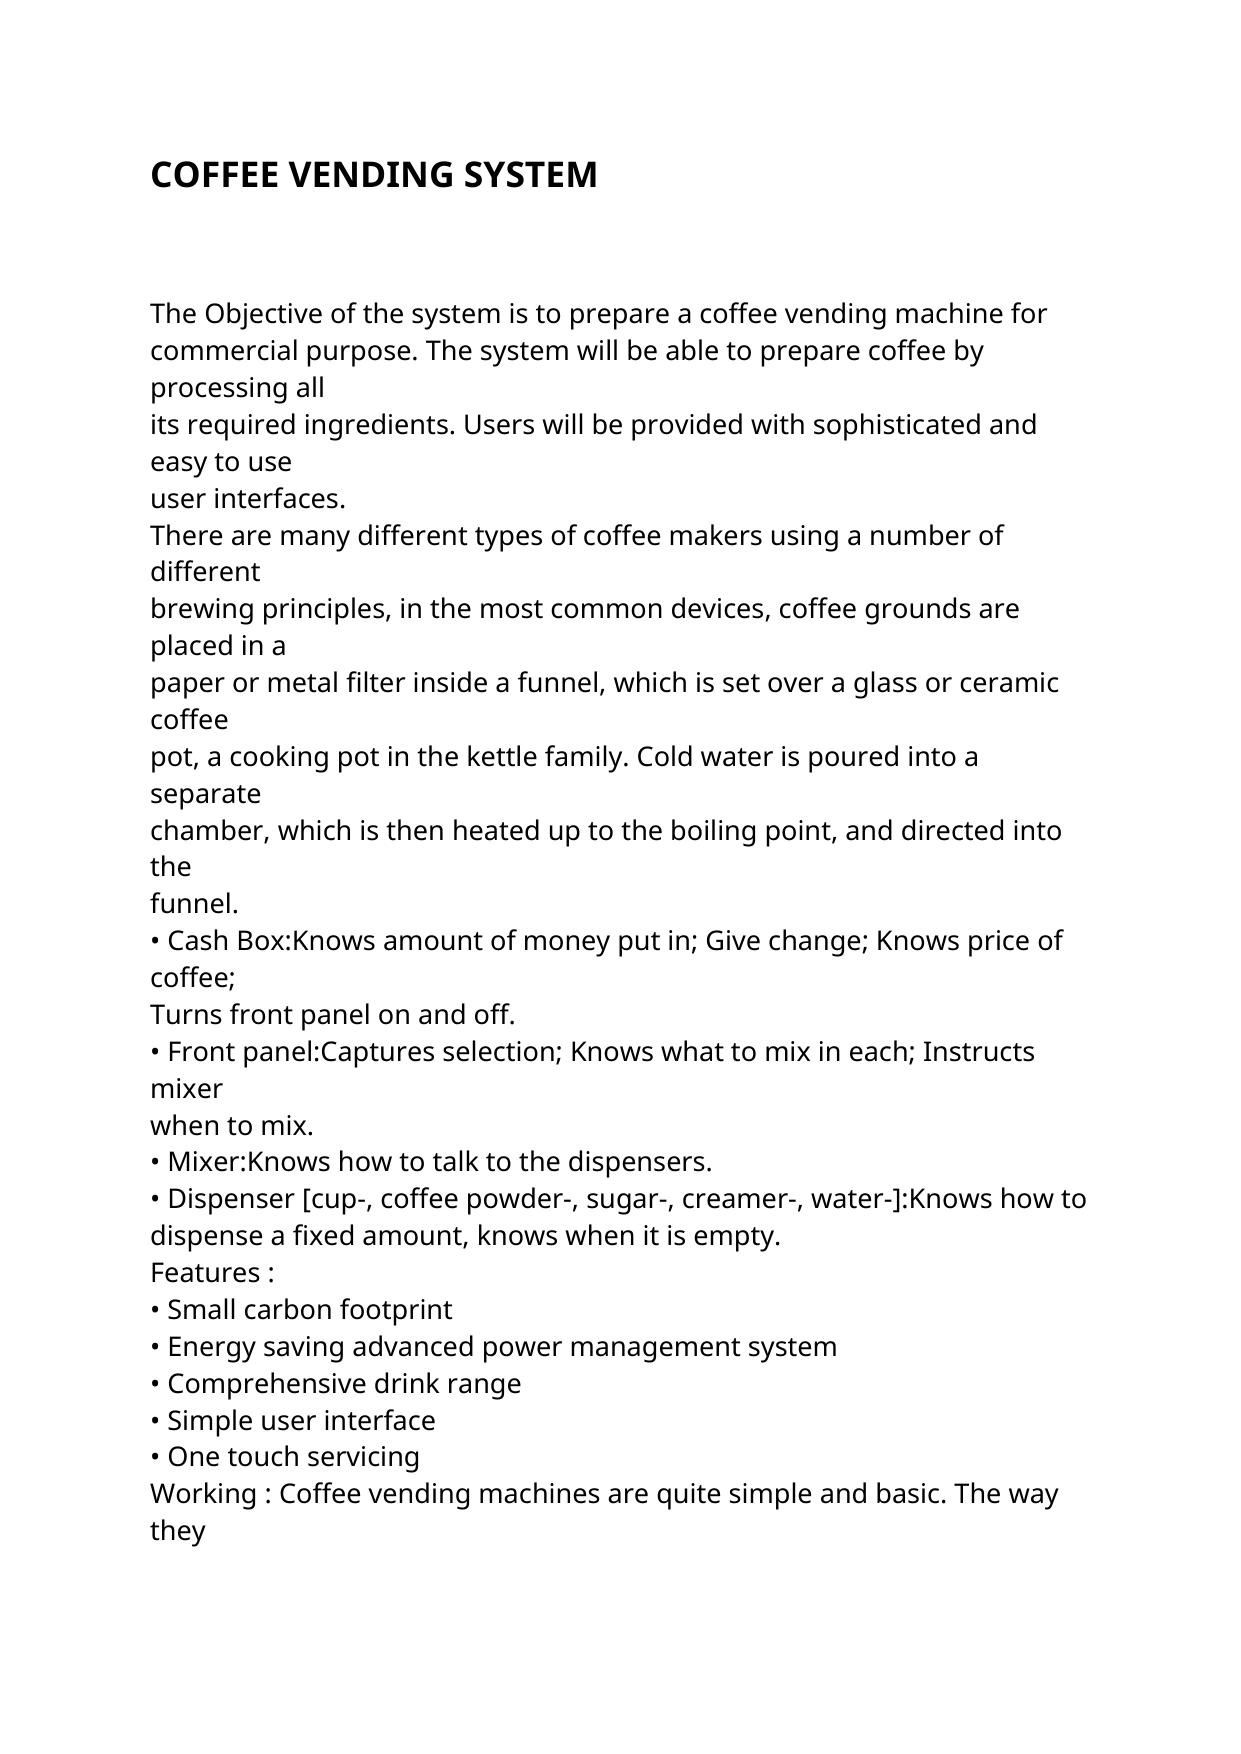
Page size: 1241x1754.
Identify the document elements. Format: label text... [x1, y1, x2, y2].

text • Cash Box:Knows amount of money put in; Give change; Knows price of coffee; [150, 922, 1090, 995]
text its required ingredients. Users will be provided with sophisticated and easy to use [150, 405, 1090, 479]
text • Simple user interface [150, 1401, 1090, 1438]
text The Objective of the system is to prepare a coffee vending machine for [150, 295, 1090, 332]
text Working : Coffee vending machines are quite simple and basic. The way they [150, 1475, 1090, 1548]
text dispense a fixed amount, knows when it is empty. [150, 1217, 1090, 1253]
text • One touch servicing [150, 1438, 1090, 1475]
text COFFEE VENDING SYSTEM [150, 150, 1090, 198]
text pot, a cooking pot in the kettle family. Cold water is poured into a separate [150, 737, 1090, 811]
text • Comprehensive drink range [150, 1364, 1090, 1401]
text funnel. [150, 885, 1090, 922]
text • Energy saving advanced power management system [150, 1327, 1090, 1364]
text when to mix. [150, 1106, 1090, 1143]
text commercial purpose. The system will be able to prepare coffee by processing all [150, 332, 1090, 405]
text chamber, which is then heated up to the boiling point, and directed into the [150, 811, 1090, 885]
text There are many different types of coffee makers using a number of different [150, 516, 1090, 590]
text paper or metal filter inside a funnel, which is set over a glass or ceramic coffee [150, 663, 1090, 737]
text • Dispenser [cup-, coffee powder-, sugar-, creamer-, water-]:Knows how to [150, 1180, 1090, 1217]
text brewing principles, in the most common devices, coffee grounds are placed in a [150, 590, 1090, 663]
text • Mixer:Knows how to talk to the dispensers. [150, 1143, 1090, 1180]
text • Front panel:Captures selection; Knows what to mix in each; Instructs mixer [150, 1032, 1090, 1106]
text • Small carbon footprint [150, 1290, 1090, 1327]
text Turns front panel on and off. [150, 995, 1090, 1032]
text Features : [150, 1253, 1090, 1290]
text user interfaces. [150, 479, 1090, 516]
